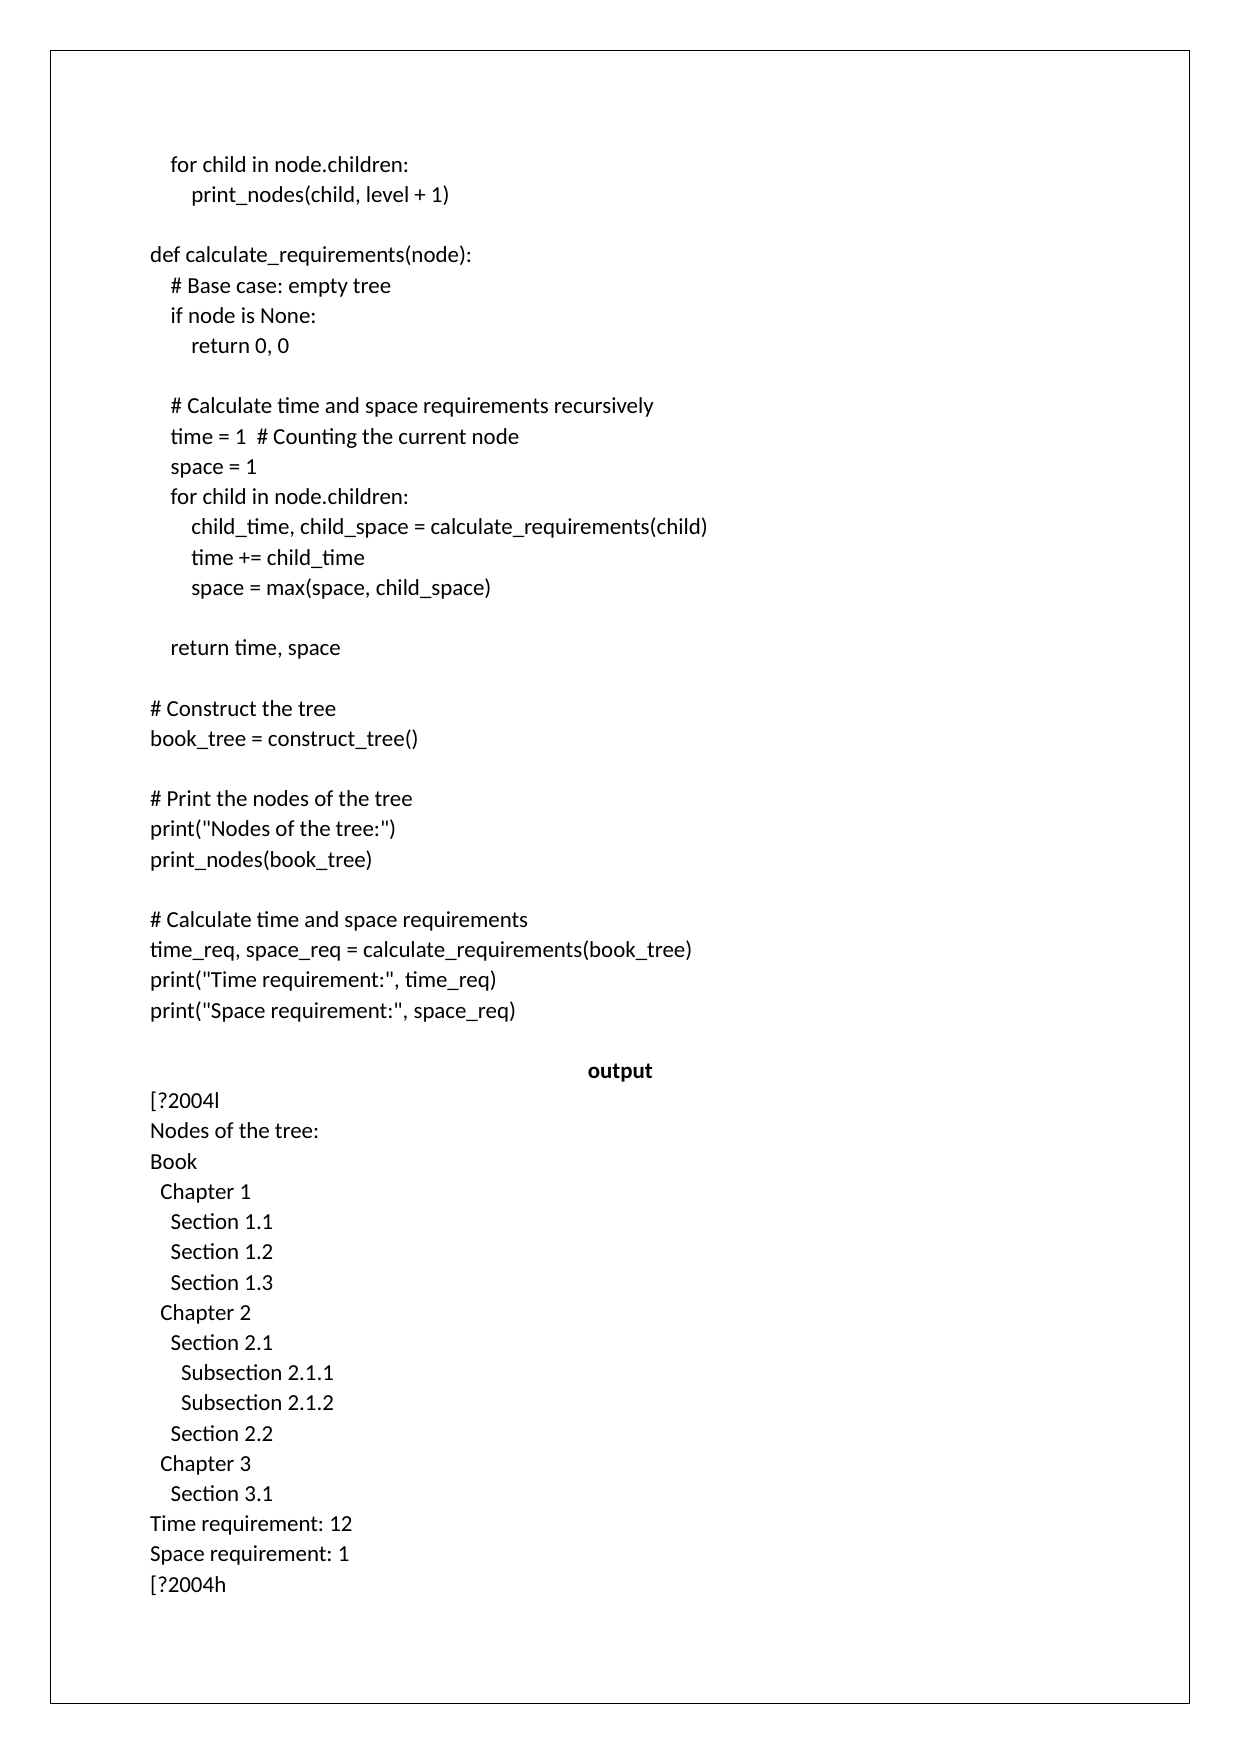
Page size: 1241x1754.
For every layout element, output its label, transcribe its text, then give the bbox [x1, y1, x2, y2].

text Section 2.1 [150, 1328, 1090, 1356]
text print("Nodes of the tree:") [150, 814, 1090, 843]
text Chapter 3 [150, 1449, 1090, 1477]
text Space requirement: 1 [150, 1539, 1090, 1568]
text Subsection 2.1.2 [150, 1388, 1090, 1417]
text # Base case: empty tree [150, 271, 1090, 299]
text [?2004l [150, 1086, 1090, 1114]
text Section 1.3 [150, 1268, 1090, 1296]
text print_nodes(child, level + 1) [150, 180, 1090, 208]
text def calculate_requirements(node): [150, 241, 1090, 269]
text return 0, 0 [150, 331, 1090, 359]
text Nodes of the tree: [150, 1117, 1090, 1145]
text space = 1 [150, 452, 1090, 480]
text Book [150, 1147, 1090, 1175]
text Chapter 1 [150, 1177, 1090, 1205]
text Time requirement: 12 [150, 1509, 1090, 1537]
text return time, space [150, 633, 1090, 661]
text output [150, 1056, 1090, 1084]
text space = max(space, child_space) [150, 573, 1090, 601]
text for child in node.children: [150, 482, 1090, 510]
text print("Time requirement:", time_req) [150, 966, 1090, 994]
text # Calculate time and space requirements recursively [150, 392, 1090, 420]
text for child in node.children: [150, 150, 1090, 178]
text time = 1 # Counting the current node [150, 422, 1090, 450]
text time += child_time [150, 543, 1090, 571]
text # Print the nodes of the tree [150, 784, 1090, 812]
text # Construct the tree [150, 694, 1090, 722]
text print("Space requirement:", space_req) [150, 996, 1090, 1024]
text book_tree = construct_tree() [150, 724, 1090, 752]
text Section 1.1 [150, 1207, 1090, 1235]
text child_time, child_space = calculate_requirements(child) [150, 512, 1090, 541]
text # Calculate time and space requirements [150, 905, 1090, 933]
text time_req, space_req = calculate_requirements(book_tree) [150, 935, 1090, 963]
text Section 3.1 [150, 1479, 1090, 1507]
text Chapter 2 [150, 1298, 1090, 1326]
text Section 2.2 [150, 1419, 1090, 1447]
text Subsection 2.1.1 [150, 1358, 1090, 1386]
text print_nodes(book_tree) [150, 845, 1090, 873]
text if node is None: [150, 301, 1090, 329]
text [?2004h [150, 1570, 1090, 1598]
text Section 1.2 [150, 1237, 1090, 1266]
